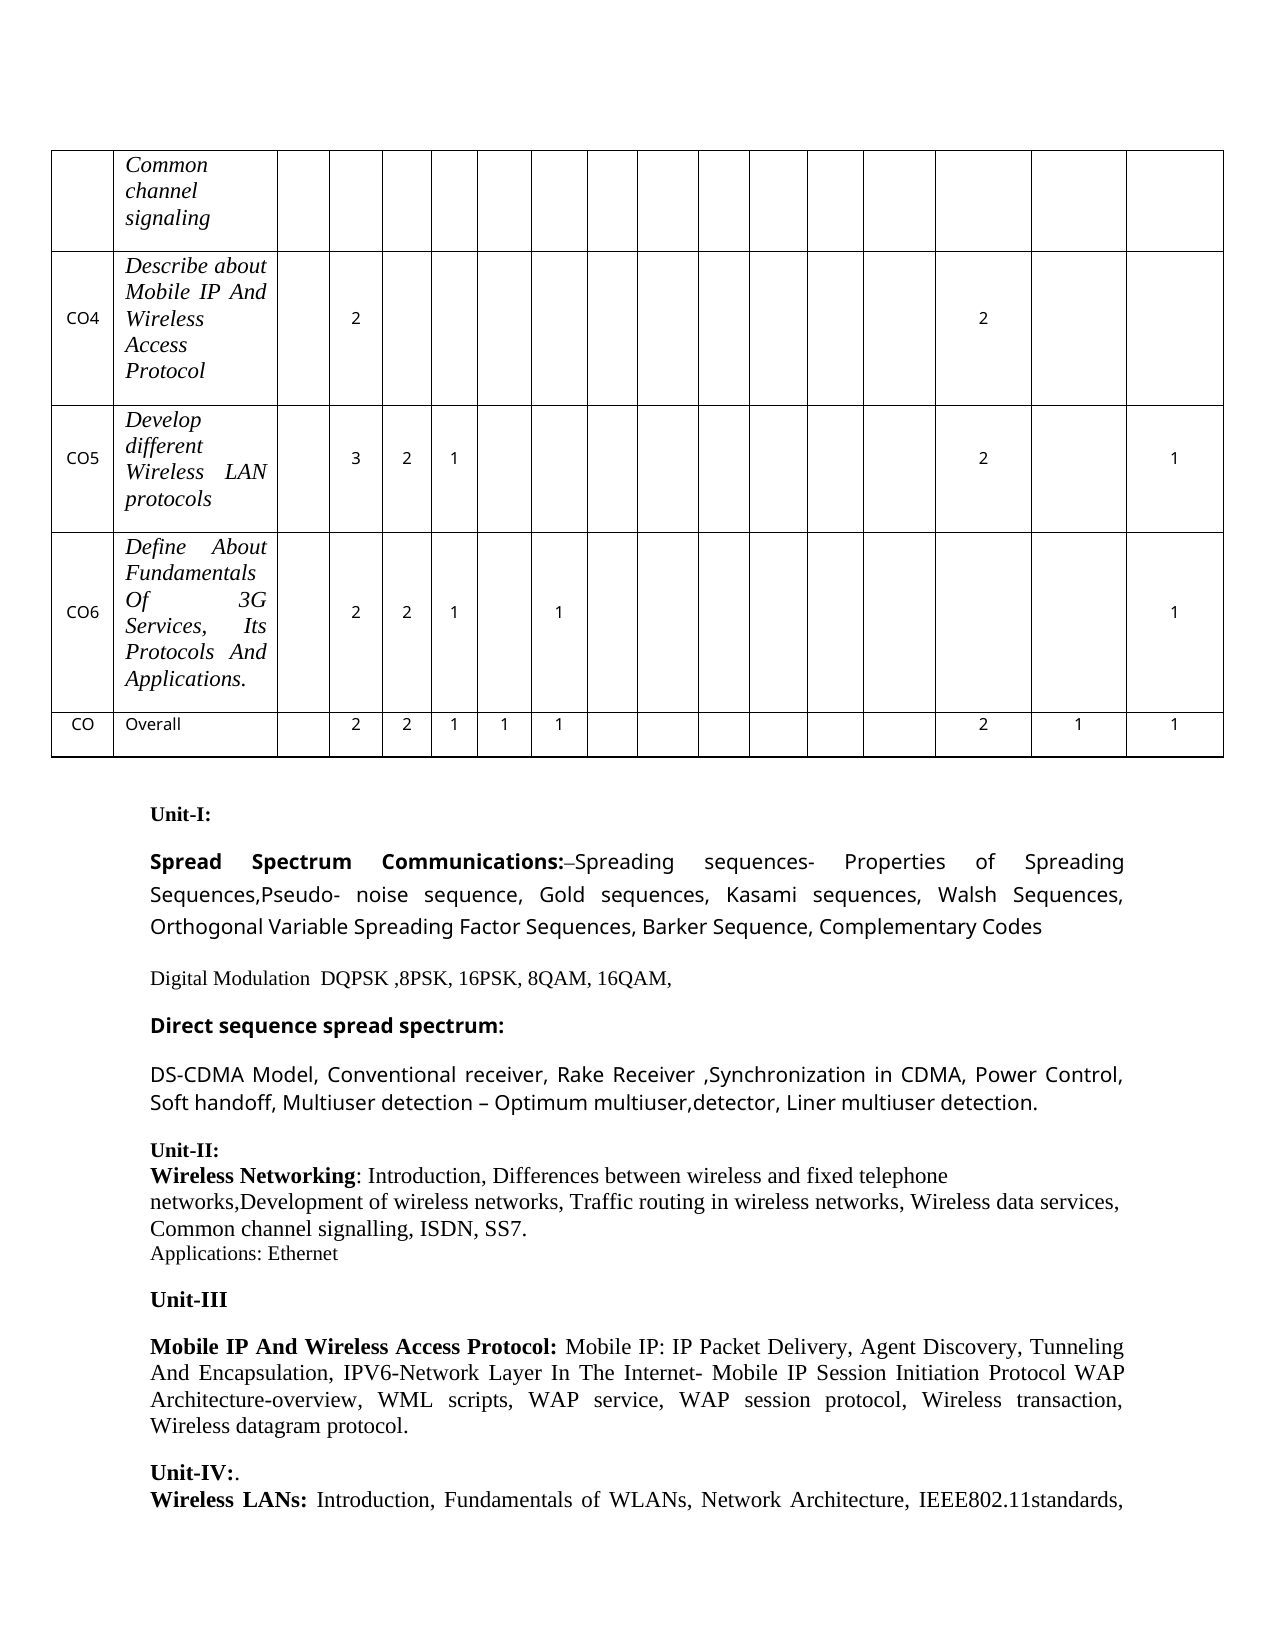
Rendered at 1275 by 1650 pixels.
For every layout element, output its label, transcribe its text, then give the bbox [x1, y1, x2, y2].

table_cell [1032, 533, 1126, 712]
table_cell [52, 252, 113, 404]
text Mobile IP And Wireless Access Protocol: Mobile IP: IP Packet Delivery, Agent Discovery, Tunneling And Encapsulation, IPV6-Network Layer In The Internet- Mobile IP Session Initiation Protocol WAP Architecture-overview, WML scripts, WAP service, WAP session protocol, Wireless transaction, Wireless datagram protocol. [150, 1333, 1125, 1438]
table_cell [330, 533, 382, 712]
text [150, 1459, 1125, 1512]
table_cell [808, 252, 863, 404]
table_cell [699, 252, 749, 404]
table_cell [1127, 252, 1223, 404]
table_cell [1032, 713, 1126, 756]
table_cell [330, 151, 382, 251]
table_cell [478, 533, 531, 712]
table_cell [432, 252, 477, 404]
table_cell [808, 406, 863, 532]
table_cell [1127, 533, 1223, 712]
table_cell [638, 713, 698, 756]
text Spread Spectrum Communications:–Spreading sequences- Properties of Spreading Sequences,Pseudo- noise sequence, Gold sequences, Kasami sequences, Walsh Sequences, Orthogonal Variable Spreading Factor Sequences, Barker Sequence, Complementary Codes [150, 847, 1125, 941]
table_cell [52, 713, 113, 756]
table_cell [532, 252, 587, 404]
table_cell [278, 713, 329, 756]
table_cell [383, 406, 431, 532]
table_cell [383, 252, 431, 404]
text Unit-III [150, 1286, 1125, 1312]
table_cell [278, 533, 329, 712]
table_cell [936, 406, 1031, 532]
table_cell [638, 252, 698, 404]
text Digital Modulation DQPSK ,8PSK, 16PSK, 8QAM, 16QAM, [150, 966, 1125, 990]
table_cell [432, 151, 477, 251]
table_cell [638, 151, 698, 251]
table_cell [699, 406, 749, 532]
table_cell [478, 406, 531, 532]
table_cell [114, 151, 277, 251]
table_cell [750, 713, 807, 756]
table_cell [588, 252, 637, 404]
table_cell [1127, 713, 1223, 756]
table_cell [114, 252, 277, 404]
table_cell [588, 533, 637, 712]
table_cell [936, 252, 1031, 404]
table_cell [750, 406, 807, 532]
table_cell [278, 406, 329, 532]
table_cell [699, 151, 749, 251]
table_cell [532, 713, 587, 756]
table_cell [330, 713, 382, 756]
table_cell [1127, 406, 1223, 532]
text Unit-II: Wireless Networking: Introduction, Differences between wireless and fixed telephone networks,Development of wireless networks, Traffic routing in wireless networks, Wireless data services, Common channel signalling, ISDN, SS7. Applications: Ethernet [150, 1138, 1125, 1265]
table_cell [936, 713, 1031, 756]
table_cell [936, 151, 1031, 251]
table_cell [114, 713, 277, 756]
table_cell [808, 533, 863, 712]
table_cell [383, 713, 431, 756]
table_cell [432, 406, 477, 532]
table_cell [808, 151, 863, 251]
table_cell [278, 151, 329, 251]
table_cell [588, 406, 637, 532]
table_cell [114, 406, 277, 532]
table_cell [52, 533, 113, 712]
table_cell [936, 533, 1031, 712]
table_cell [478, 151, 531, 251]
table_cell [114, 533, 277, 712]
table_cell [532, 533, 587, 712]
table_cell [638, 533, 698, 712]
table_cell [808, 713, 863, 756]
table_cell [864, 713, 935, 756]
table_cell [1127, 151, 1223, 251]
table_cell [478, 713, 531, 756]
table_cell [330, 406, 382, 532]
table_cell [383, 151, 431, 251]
text DS-CDMA Model, Conventional receiver, Rake Receiver ,Synchronization in CDMA, Power Control, Soft handoff, Multiuser detection – Optimum multiuser,detector, Liner multiuser detection. [150, 1060, 1125, 1117]
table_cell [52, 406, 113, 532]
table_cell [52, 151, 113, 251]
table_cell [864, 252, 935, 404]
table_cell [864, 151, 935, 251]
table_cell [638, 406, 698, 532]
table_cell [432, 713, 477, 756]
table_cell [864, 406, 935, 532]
text Unit-I: [150, 802, 1125, 826]
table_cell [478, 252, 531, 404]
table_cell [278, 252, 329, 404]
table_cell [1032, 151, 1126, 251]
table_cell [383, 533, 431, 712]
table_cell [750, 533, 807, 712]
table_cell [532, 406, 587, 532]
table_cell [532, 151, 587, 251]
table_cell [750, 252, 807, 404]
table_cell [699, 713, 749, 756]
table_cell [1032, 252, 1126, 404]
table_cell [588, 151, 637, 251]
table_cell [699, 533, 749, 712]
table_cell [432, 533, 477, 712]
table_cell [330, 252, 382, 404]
text Direct sequence spread spectrum: [150, 1011, 1125, 1039]
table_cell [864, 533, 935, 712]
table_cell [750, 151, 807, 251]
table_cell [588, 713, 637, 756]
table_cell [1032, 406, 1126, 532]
